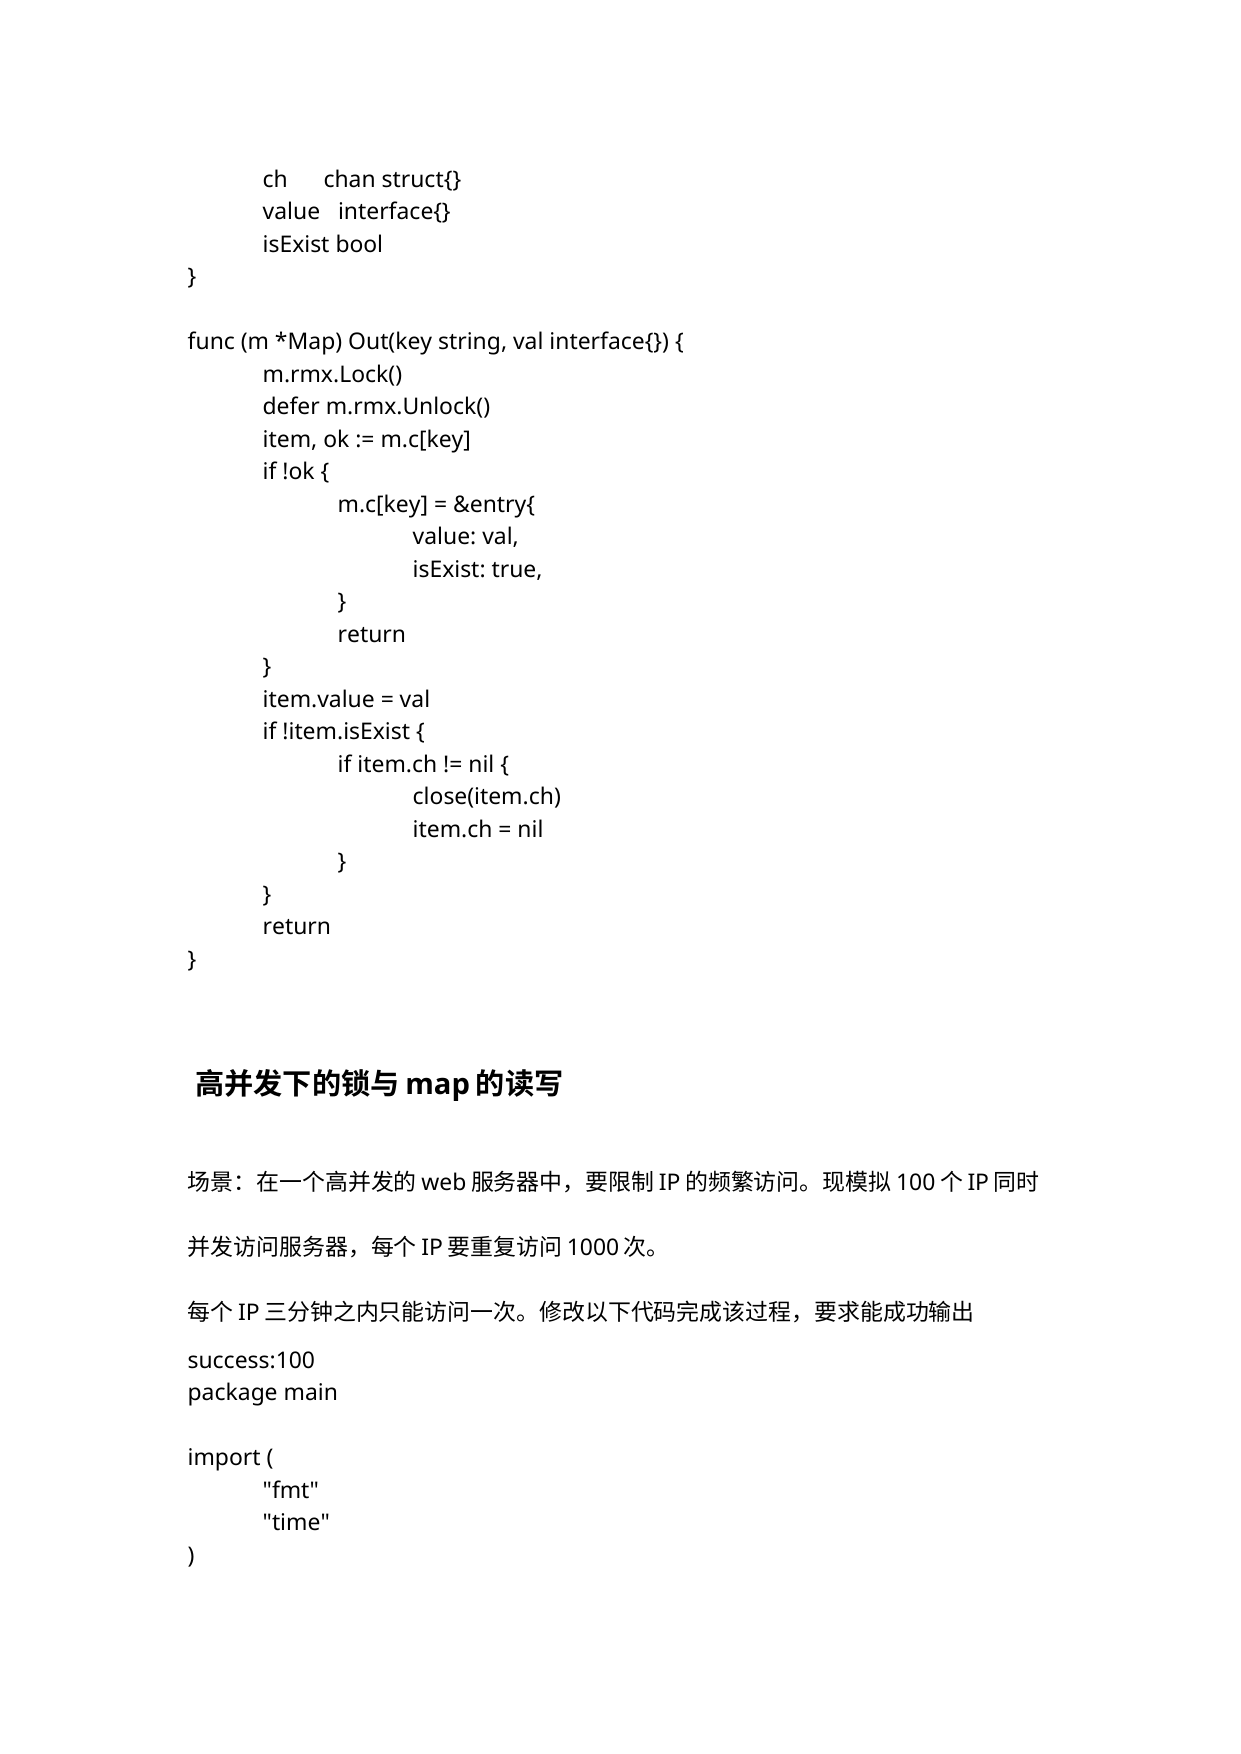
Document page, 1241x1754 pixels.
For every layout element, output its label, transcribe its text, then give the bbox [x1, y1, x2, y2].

text 高并发下的锁与map的读写 [187, 1049, 1053, 1114]
text close(item.ch) [187, 779, 1053, 812]
text 场景：在一个高并发的web服务器中，要限制IP的频繁访问。现模拟100个IP同时并发访问服务器，每个IP要重复访问1000次。 [187, 1148, 1053, 1278]
text isExist bool [187, 227, 1053, 259]
text m.rmx.Lock() [187, 357, 1053, 389]
text } [187, 584, 1053, 617]
text item.value = val [187, 682, 1053, 714]
text value interface{} [187, 194, 1053, 227]
text } [187, 649, 1053, 682]
text } [187, 844, 1053, 877]
text package main [187, 1375, 1053, 1408]
text "time" [187, 1505, 1053, 1538]
text if !ok { [187, 454, 1053, 487]
text func (m *Map) Out(key string, val interface{}) { [187, 324, 1053, 357]
text } [187, 942, 1053, 974]
text } [187, 259, 1053, 292]
text defer m.rmx.Unlock() [187, 389, 1053, 422]
text isExist: true, [187, 552, 1053, 584]
text } [187, 877, 1053, 909]
text import ( [187, 1440, 1053, 1473]
text "fmt" [187, 1473, 1053, 1505]
text if item.ch != nil { [187, 747, 1053, 779]
text value: val, [187, 519, 1053, 552]
text ch chan struct{} [187, 162, 1053, 194]
text 每个IP三分钟之内只能访问一次。修改以下代码完成该过程，要求能成功输出 success:100 [187, 1278, 1053, 1375]
text return [187, 617, 1053, 649]
text m.c[key] = &entry{ [187, 487, 1053, 519]
text if !item.isExist { [187, 714, 1053, 747]
text item.ch = nil [187, 812, 1053, 844]
text item, ok := m.c[key] [187, 422, 1053, 454]
text return [187, 909, 1053, 942]
text ) [187, 1538, 1053, 1570]
